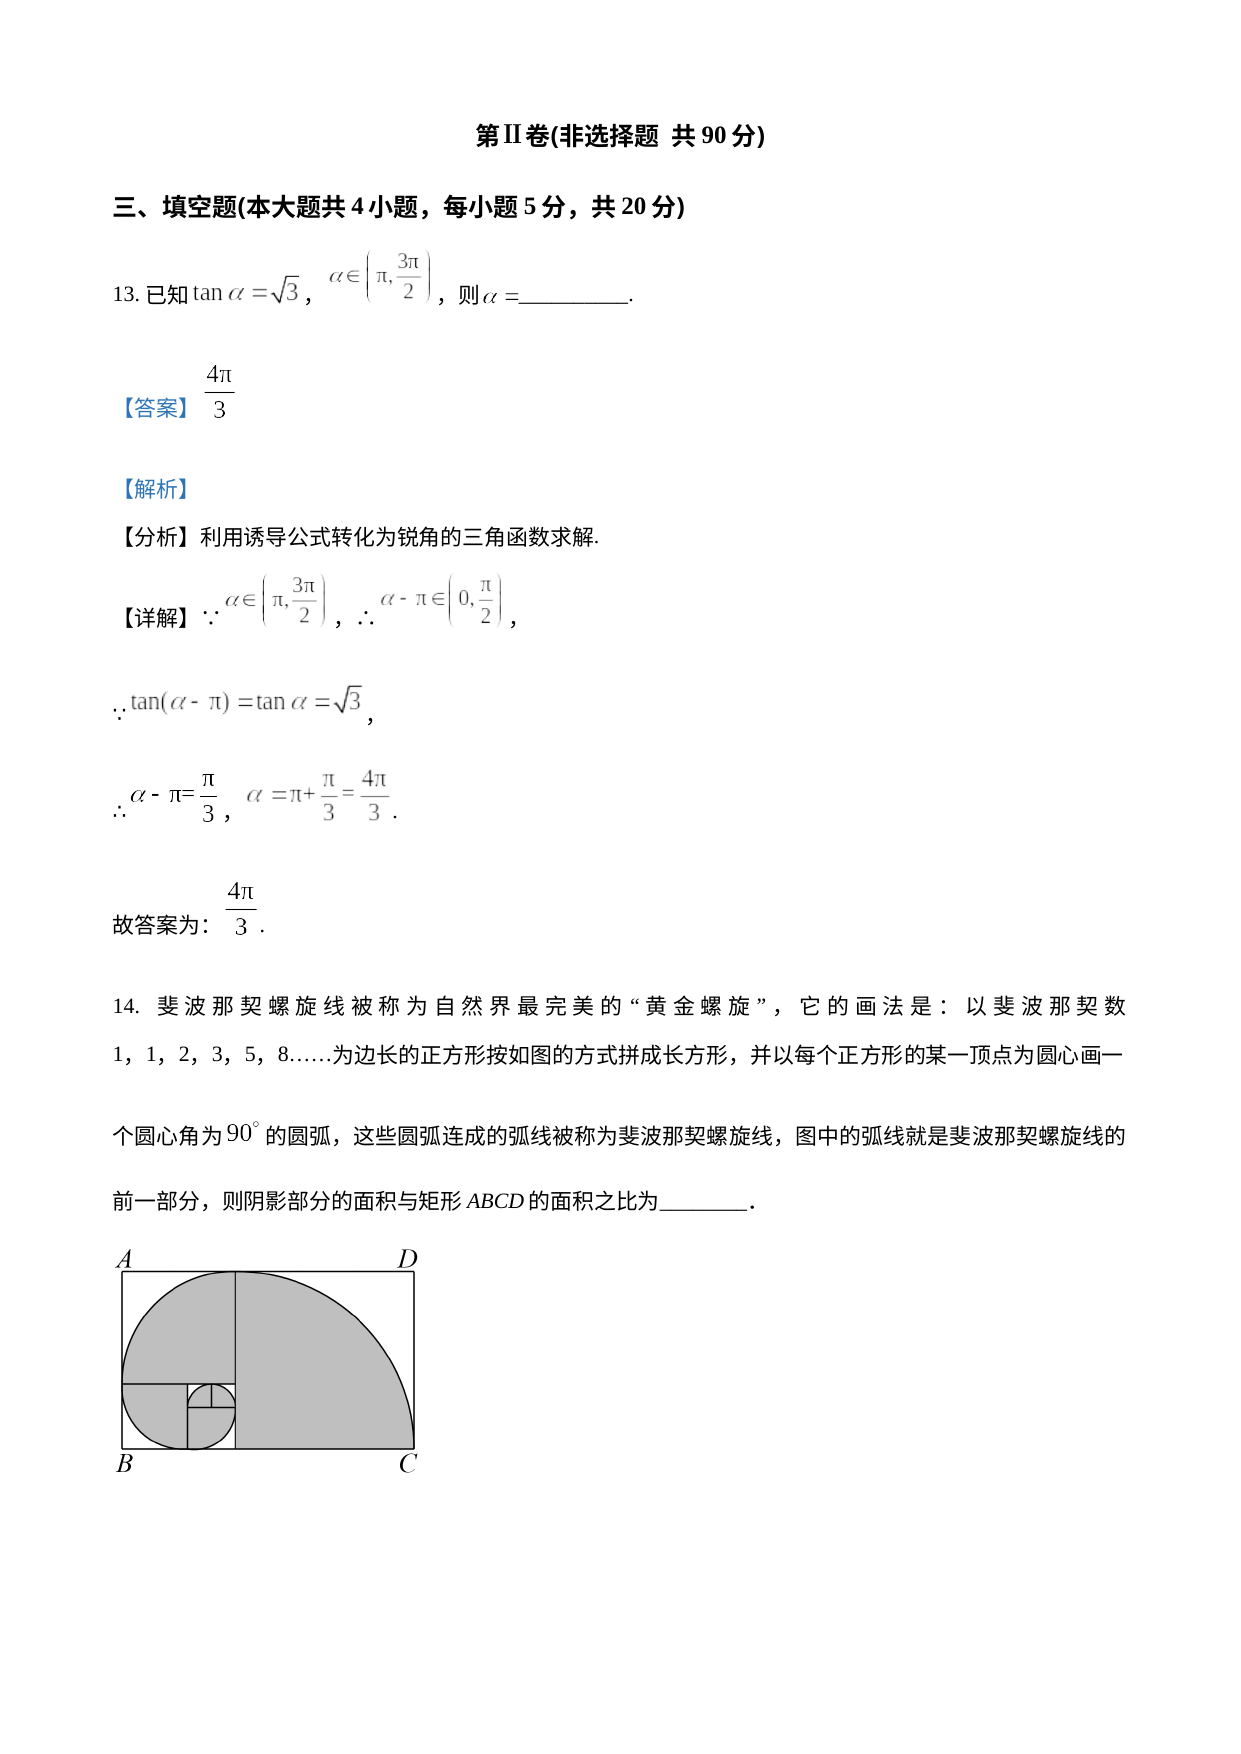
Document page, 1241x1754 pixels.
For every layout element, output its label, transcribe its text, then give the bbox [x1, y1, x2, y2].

text 14. 斐波那契螺旋线被称为自然界最完美的“黄金螺旋”，它的画法是：以斐波那契数1，1，2，3，5，8……为边长的正方形按如图的方式拼成长方形，并以每个正方形的某一顶点为圆心画一个圆心角为的圆弧，这些圆弧连成的弧线被称为斐波那契螺旋线，图中的弧线就是斐波那契螺旋线的前一部分，则阴影部分的面积与矩形ABCD的面积之比为________． [112, 989, 1128, 1216]
text 【详解】∵，∴， [112, 568, 1128, 666]
text ∵， [112, 681, 1128, 746]
text 【答案】 [112, 358, 1128, 456]
text 13. 已知，，则__________. [112, 245, 1128, 342]
text 【分析】利用诱导公式转化为锐角的三角函数求解. [112, 520, 1128, 552]
text 三、填空题(本大题共4小题，每小题5分，共20分) [112, 173, 1128, 238]
text 故答案为：. [112, 876, 1128, 973]
text ∴，. [112, 762, 1128, 860]
text 第Ⅱ卷(非选择题 共90分) [112, 102, 1128, 167]
picture [112, 1232, 421, 1484]
text 【解析】 [112, 471, 1128, 504]
